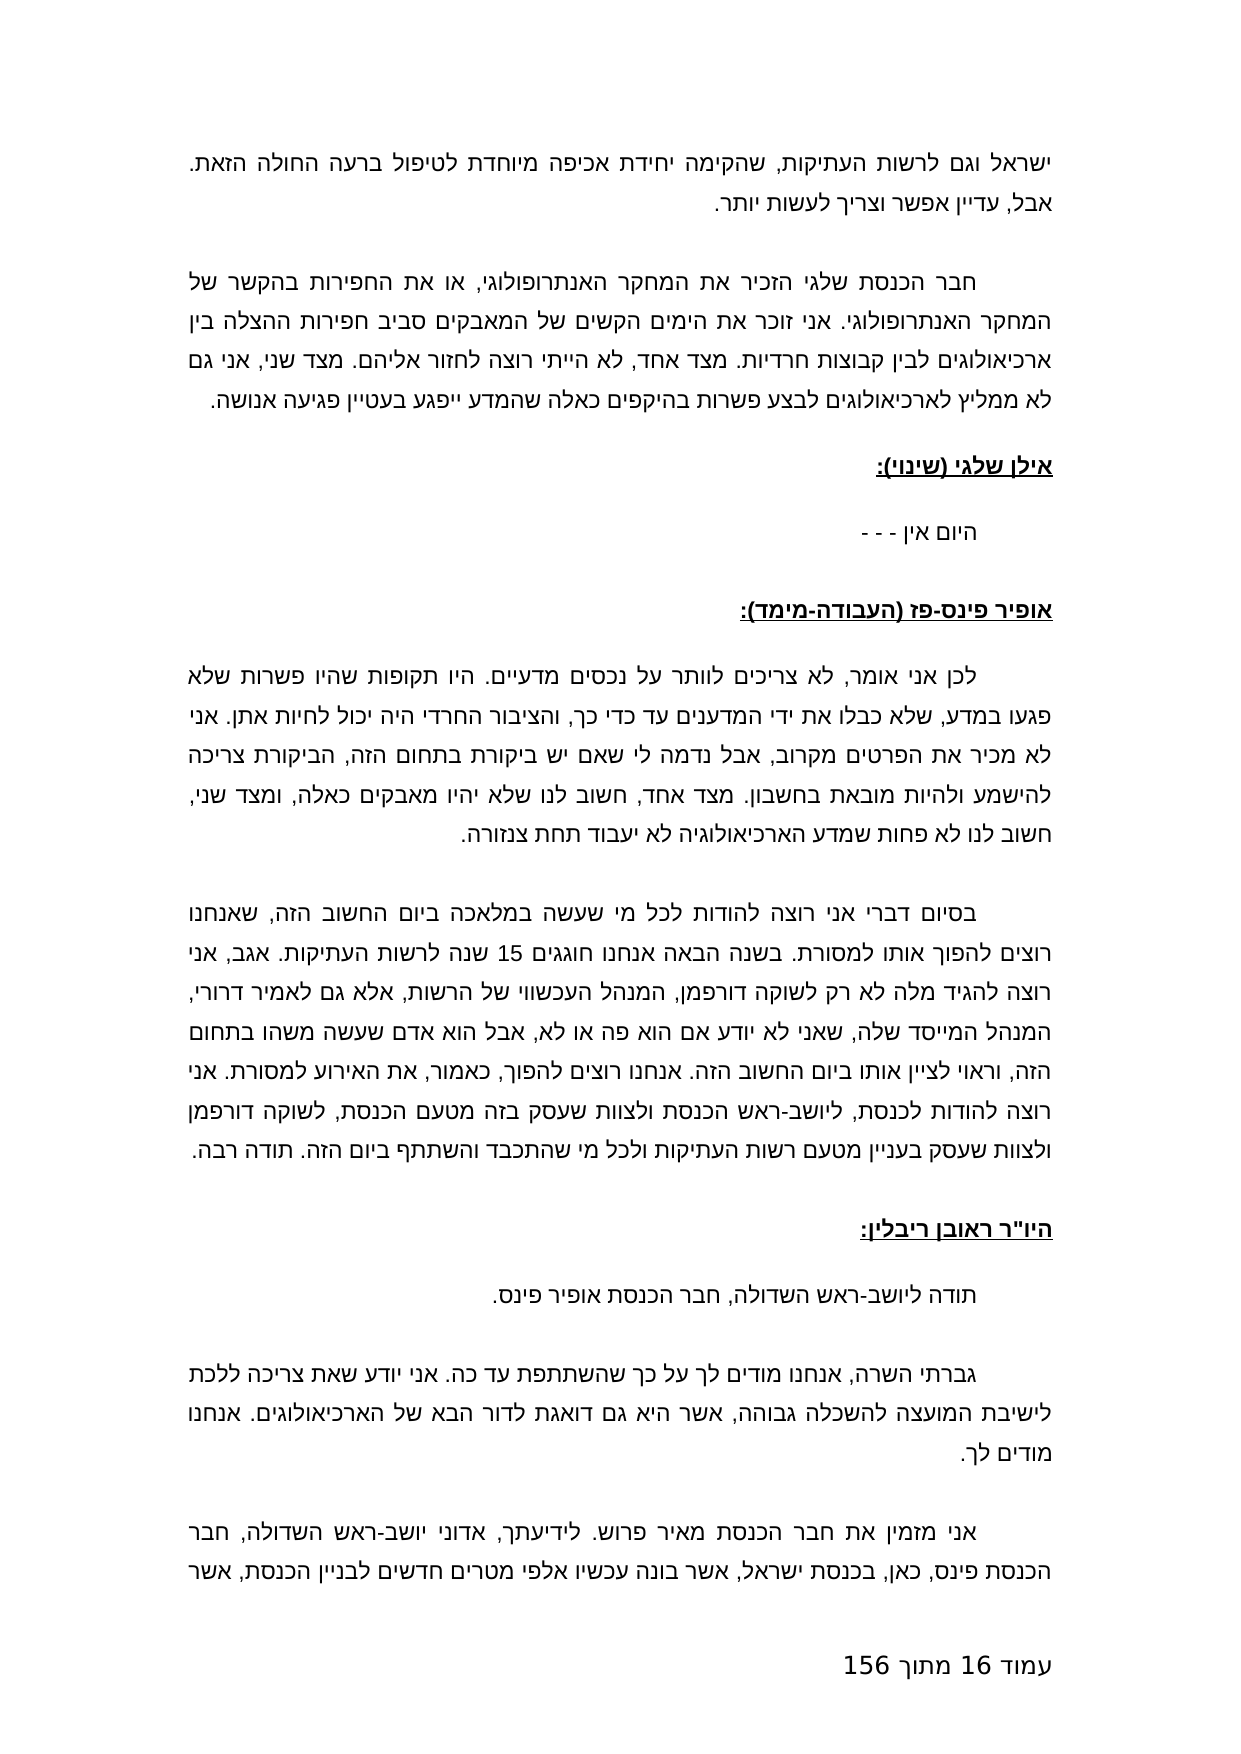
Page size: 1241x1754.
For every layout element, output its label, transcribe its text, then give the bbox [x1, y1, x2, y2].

text היום אין - - - [187, 518, 1053, 545]
text היו"ר ראובן ריבלין: [187, 1216, 1053, 1242]
text גברתי השרה, אנחנו מודים לך על כך שהשתתפת עד כה. אני יודע שאת צריכה ללכת לישיבת המועצה להשכלה גבוהה, אשר היא גם דואגת לדור הבא של הארכיאולוגים. אנחנו מודים לך. [187, 1361, 1053, 1466]
text אופיר פינס-פז (העבודה-מימד): [187, 597, 1053, 624]
text אילן שלגי (שינוי): [187, 453, 1053, 479]
text לכן אני אומר, לא צריכים לוותר על נכסים מדעיים. היו תקופות שהיו פשרות שלא פגעו במדע, שלא כבלו את ידי המדענים עד כדי כך, והציבור החרדי היה יכול לחיות אתן. אני לא מכיר את הפרטים מקרוב, אבל נדמה לי שאם יש ביקורת בתחום הזה, הביקורת צריכה להישמע ולהיות מובאת בחשבון. מצד אחד, חשוב לנו שלא יהיו מאבקים כאלה, ומצד שני, חשוב לנו לא פחות שמדע הארכיאולוגיה לא יעבוד תחת צנזורה. [187, 663, 1053, 848]
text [187, 1519, 1053, 1584]
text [187, 150, 1053, 216]
text בסיום דברי אני רוצה להודות לכל מי שעשה במלאכה ביום החשוב הזה, שאנחנו רוצים להפוך אותו למסורת. בשנה הבאה אנחנו חוגגים 15 שנה לרשות העתיקות. אגב, אני רוצה להגיד מלה לא רק לשוקה דורפמן, המנהל העכשווי של הרשות, אלא גם לאמיר דרורי, המנהל המייסד שלה, שאני לא יודע אם הוא פה או לא, אבל הוא אדם שעשה משהו בתחום הזה, וראוי לציין אותו ביום החשוב הזה. אנחנו רוצים להפוך, כאמור, את האירוע למסורת. אני רוצה להודות לכנסת, ליושב-ראש הכנסת ולצוות שעסק בזה מטעם הכנסת, לשוקה דורפמן ולצוות שעסק בעניין מטעם רשות העתיקות ולכל מי שהתכבד והשתתף ביום הזה. תודה רבה. [187, 900, 1053, 1163]
text חבר הכנסת שלגי הזכיר את המחקר האנתרופולוגי, או את החפירות בהקשר של המחקר האנתרופולוגי. אני זוכר את הימים הקשים של המאבקים סביב חפירות ההצלה בין ארכיאולוגים לבין קבוצות חרדיות. מצד אחד, לא הייתי רוצה לחזור אליהם. מצד שני, אני גם לא ממליץ לארכיאולוגים לבצע פשרות בהיקפים כאלה שהמדע ייפגע בעטיין פגיעה אנושה. [187, 268, 1053, 413]
text תודה ליושב-ראש השדולה, חבר הכנסת אופיר פינס. [187, 1282, 1053, 1308]
